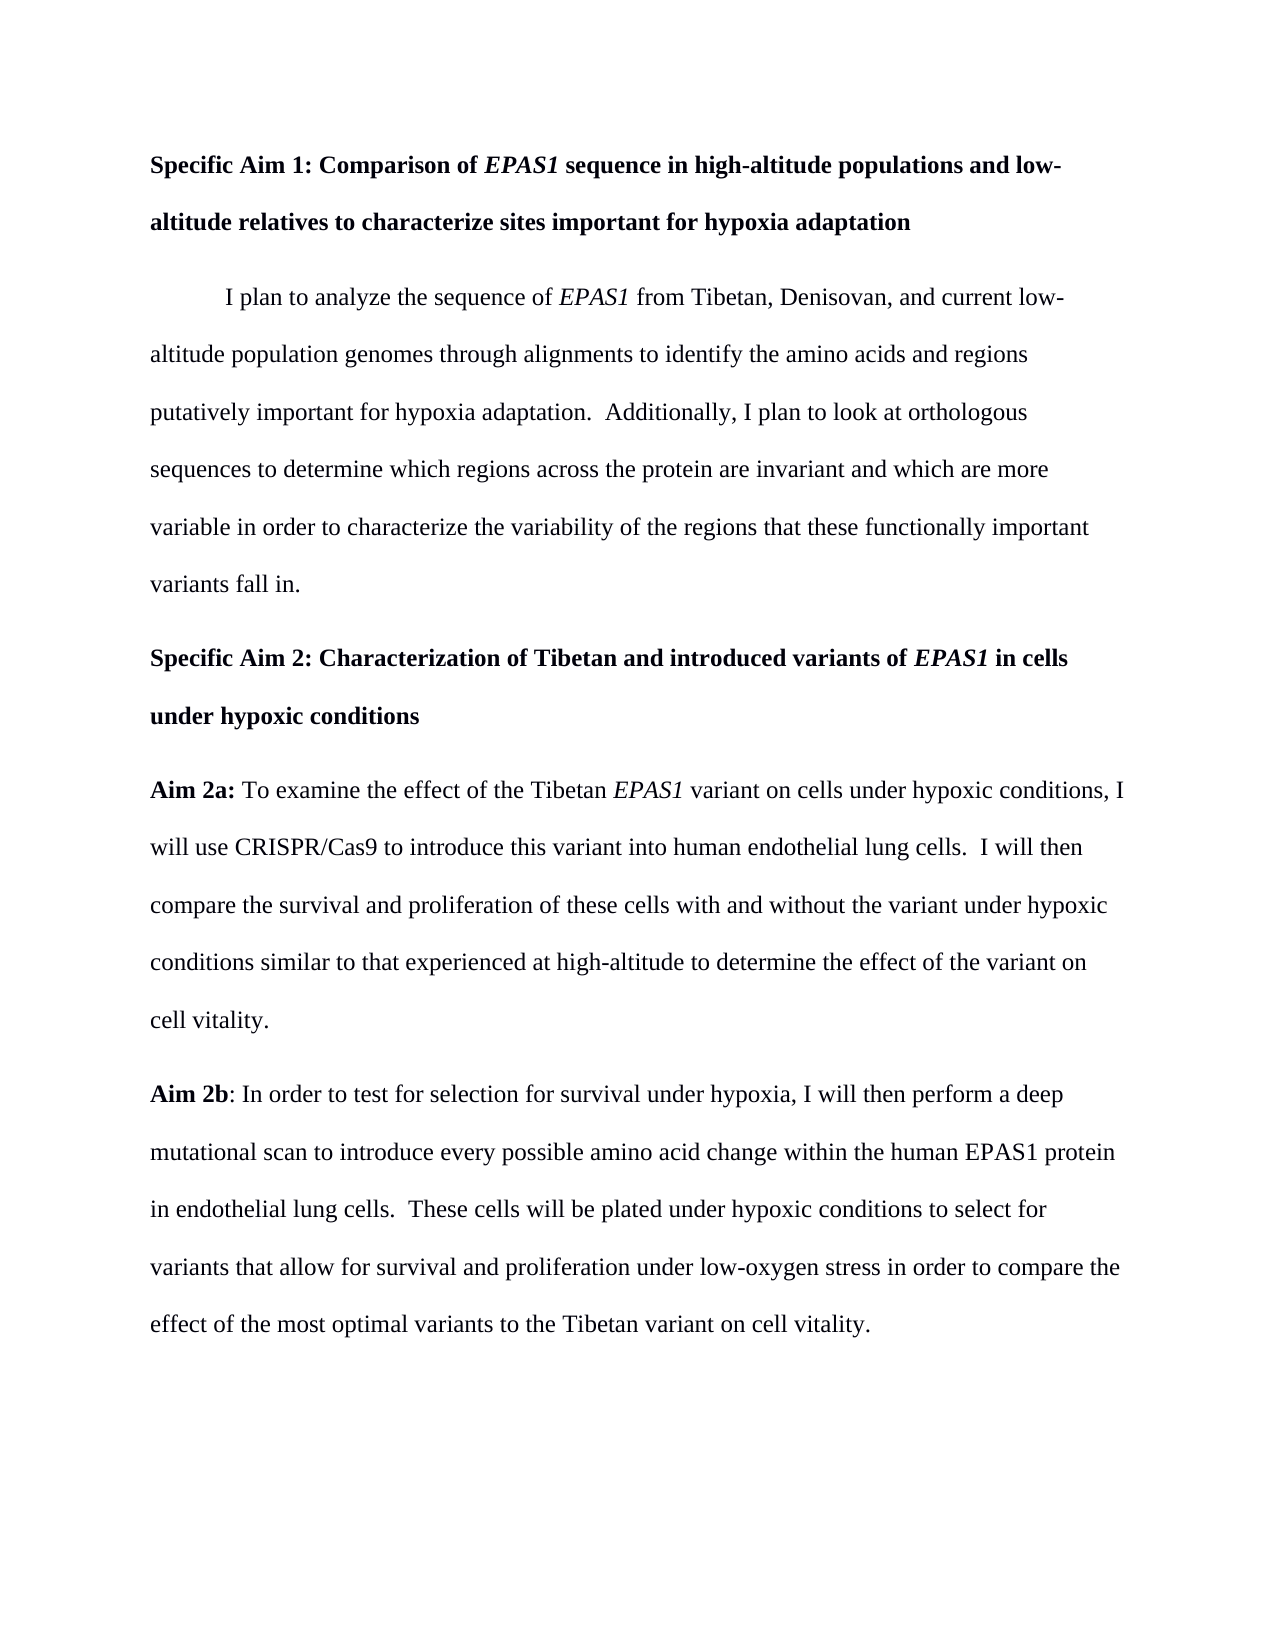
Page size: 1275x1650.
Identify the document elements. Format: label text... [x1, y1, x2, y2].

text Aim 2a: To examine the effect of the Tibetan EPAS1 variant on cells under hypoxic conditions, I will use CRISPR/Cas9 to introduce this variant into human endothelial lung cells. I will then compare the survival and proliferation of these cells with and without the variant under hypoxic conditions similar to that experienced at high-altitude to determine the effect of the variant on cell vitality. [150, 775, 1125, 1034]
text Specific Aim 1: Comparison of EPAS1 sequence in high-altitude populations and low-altitude relatives to characterize sites important for hypoxia adaptation [150, 150, 1125, 236]
text I plan to analyze the sequence of EPAS1 from Tibetan, Denisovan, and current low-altitude population genomes through alignments to identify the amino acids and regions putatively important for hypoxia adaptation. Additionally, I plan to look at orthologous sequences to determine which regions across the protein are invariant and which are more variable in order to characterize the variability of the regions that these functionally important variants fall in. [150, 282, 1125, 598]
text Specific Aim 2: Characterization of Tibetan and introduced variants of EPAS1 in cells under hypoxic conditions [150, 643, 1125, 729]
text Aim 2b: In order to test for selection for survival under hypoxia, I will then perform a deep mutational scan to introduce every possible amino acid change within the human EPAS1 protein in endothelial lung cells. These cells will be plated under hypoxic conditions to select for variants that allow for survival and proliferation under low-oxygen stress in order to compare the effect of the most optimal variants to the Tibetan variant on cell vitality. [150, 1079, 1125, 1338]
